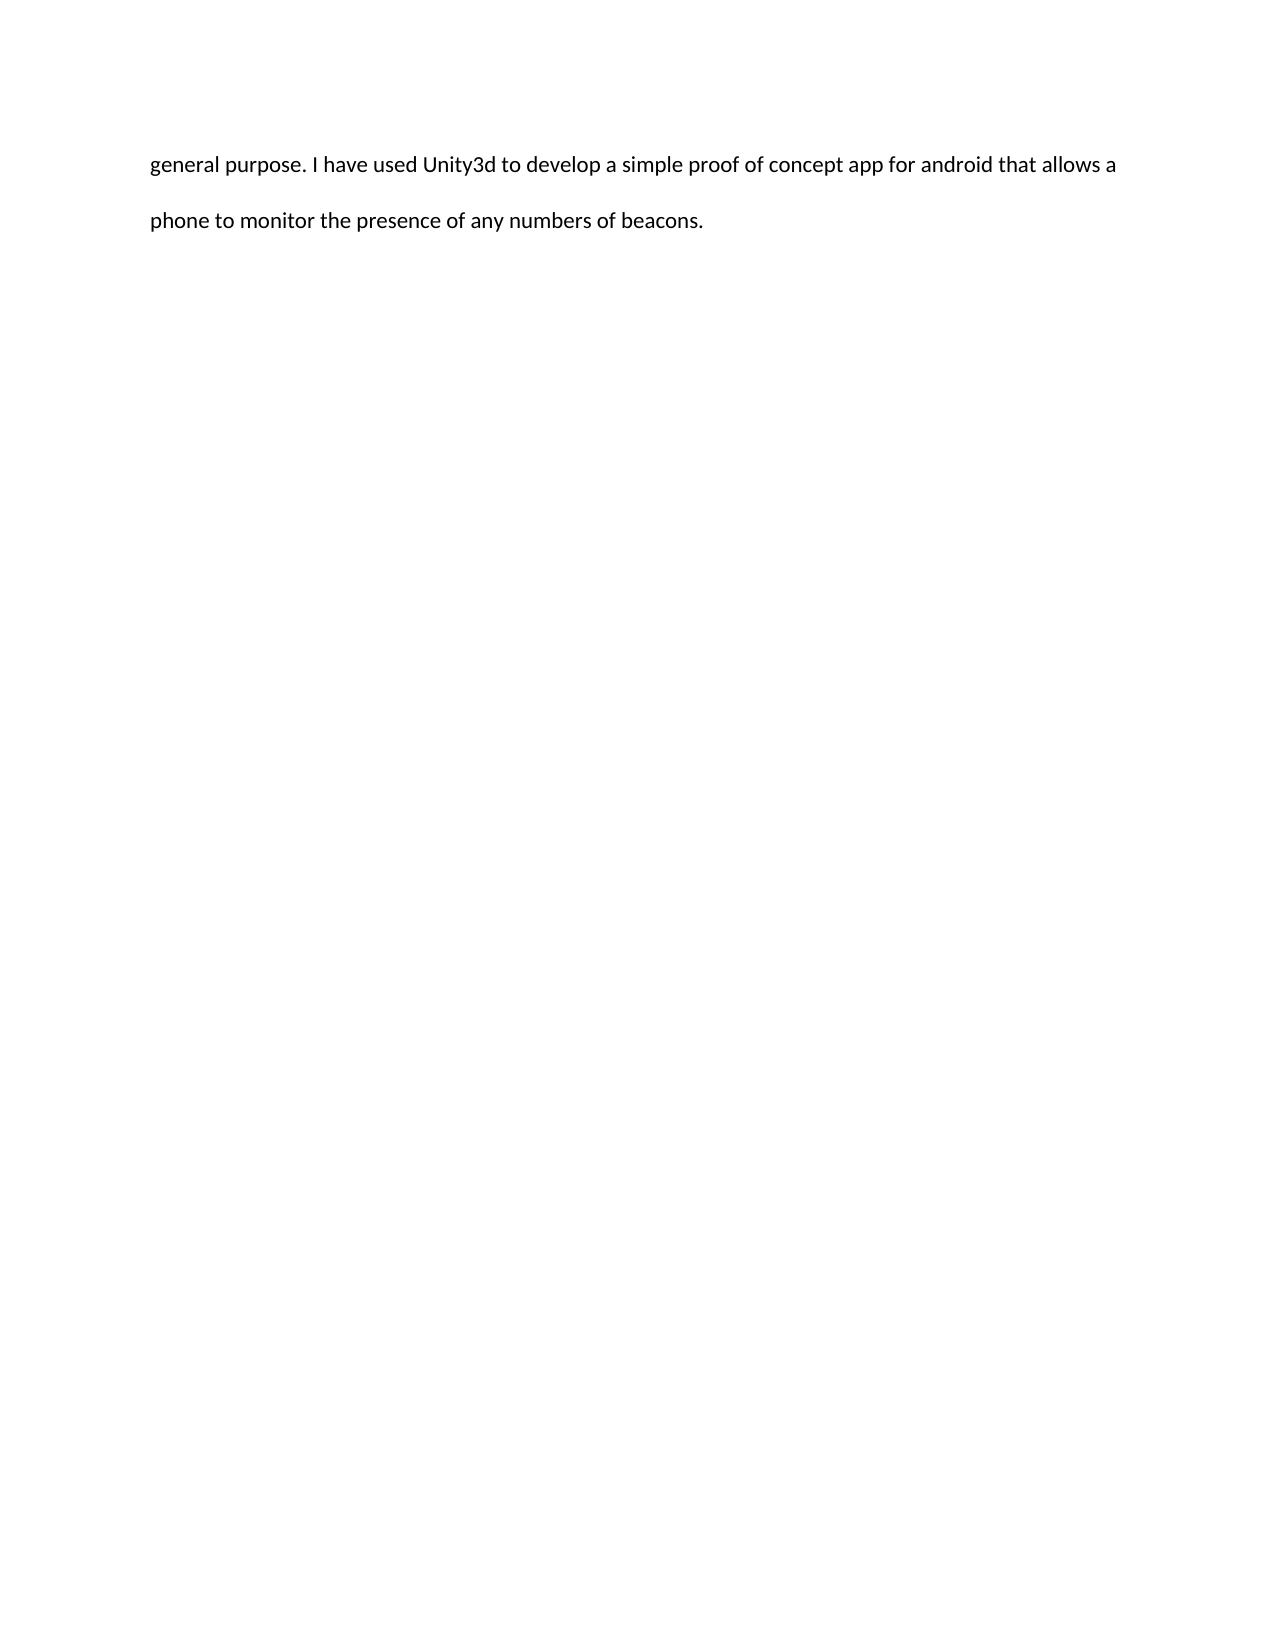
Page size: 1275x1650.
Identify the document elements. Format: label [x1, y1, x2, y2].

text [150, 150, 1125, 234]
